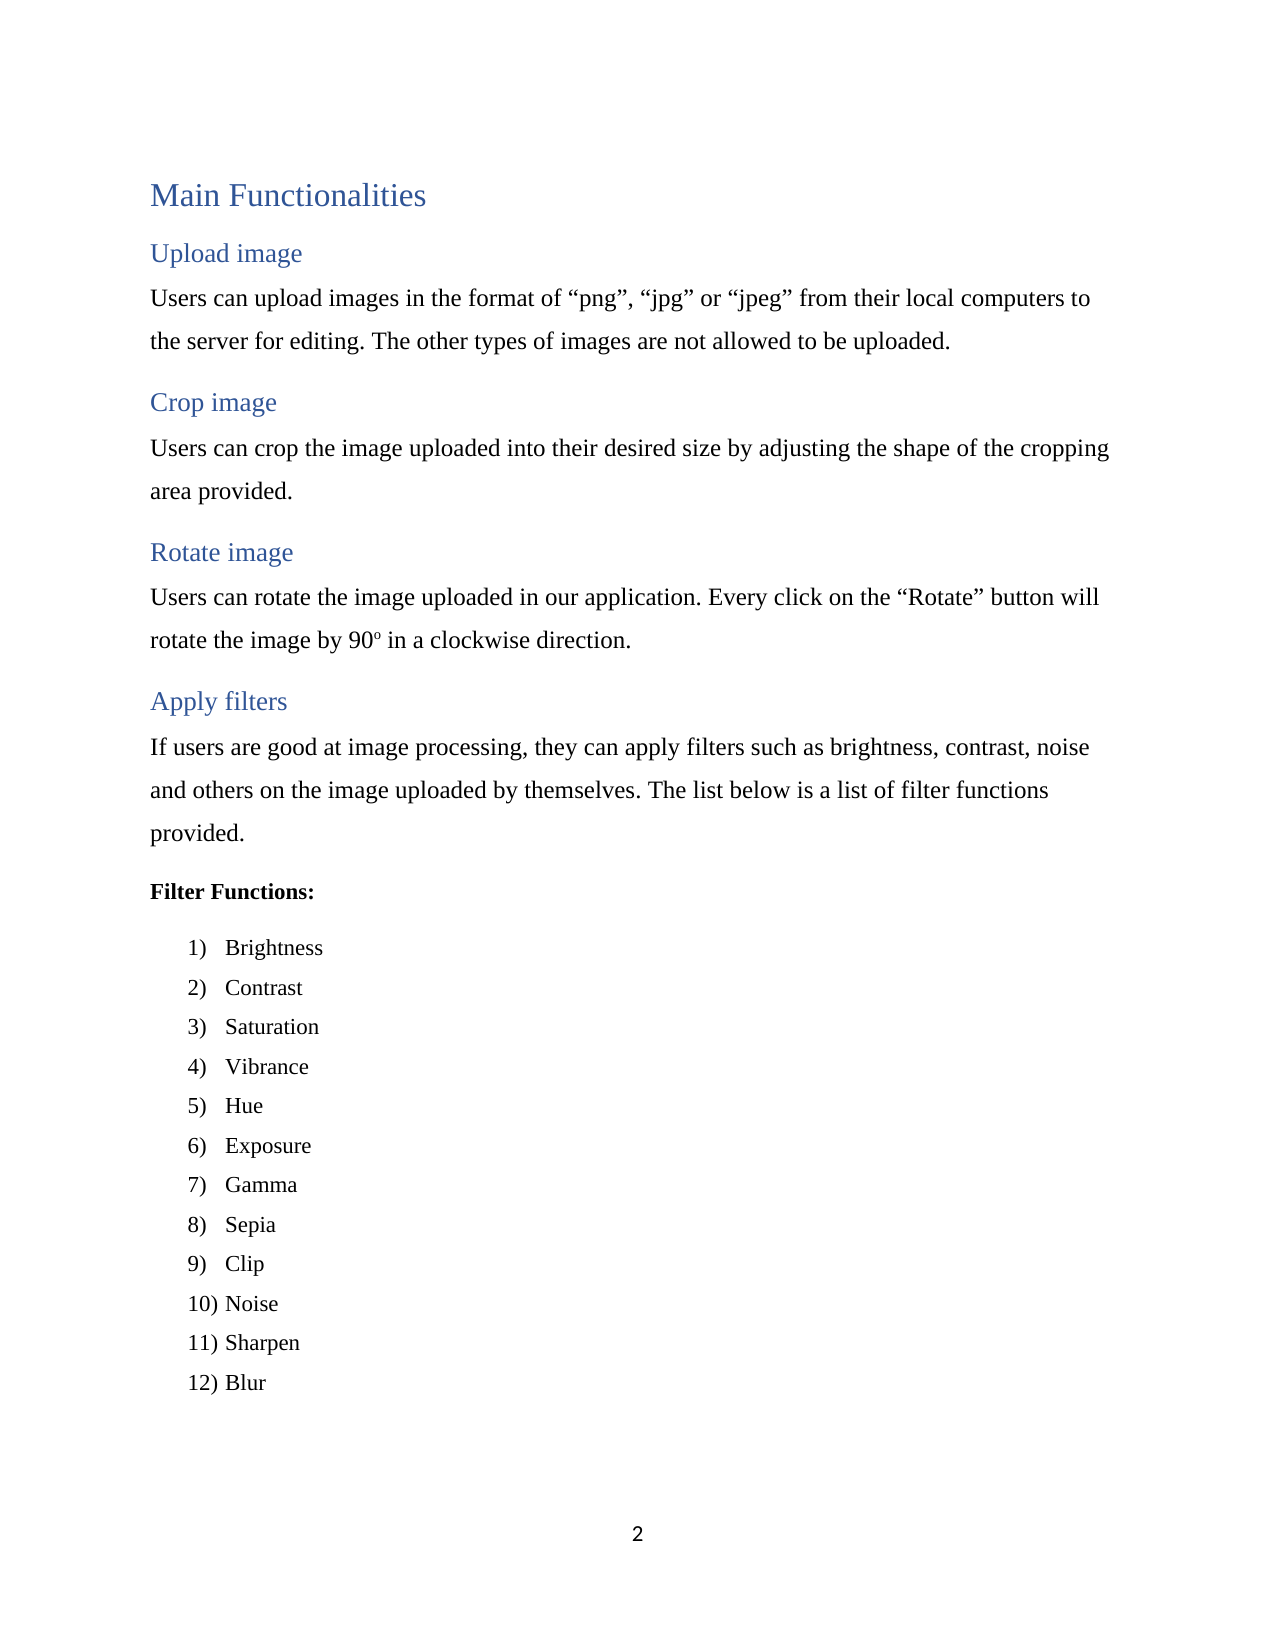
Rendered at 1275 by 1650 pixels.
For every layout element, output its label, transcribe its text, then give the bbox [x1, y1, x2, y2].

subtitle Main Functionalities [150, 175, 1125, 213]
list Contrast [187, 974, 1125, 1000]
list Sharpen [187, 1329, 1125, 1355]
list Brightness [187, 934, 1125, 961]
list Exposure [187, 1132, 1125, 1158]
text Filter Functions: [150, 878, 1125, 904]
list Clip [187, 1250, 1125, 1276]
list Saturation [187, 1013, 1125, 1039]
subtitle Rotate image [150, 536, 1125, 567]
list Hue [187, 1092, 1125, 1118]
list Vibrance [187, 1053, 1125, 1079]
text Users can upload images in the format of “png”, “jpg” or “jpeg” from their local computers to the server for editing. The other types of images are not allowed to be uploaded. [150, 283, 1125, 355]
list Blur [187, 1368, 1125, 1395]
text If users are good at image processing, they can apply filters such as brightness, contrast, noise and others on the image uploaded by themselves. The list below is a list of filter functions provided. [150, 732, 1125, 847]
subtitle Upload image [150, 237, 1125, 268]
subtitle Crop image [150, 386, 1125, 417]
list Gamma [187, 1171, 1125, 1197]
list Sepia [187, 1211, 1125, 1237]
list Noise [187, 1289, 1125, 1316]
subtitle Apply filters [150, 685, 1125, 717]
text Users can crop the image uploaded into their desired size by adjusting the shape of the cropping area provided. [150, 433, 1125, 505]
text Users can rotate the image uploaded in our application. Every click on the “Rotate” button will rotate the image by 90o in a clockwise direction. [150, 582, 1125, 654]
